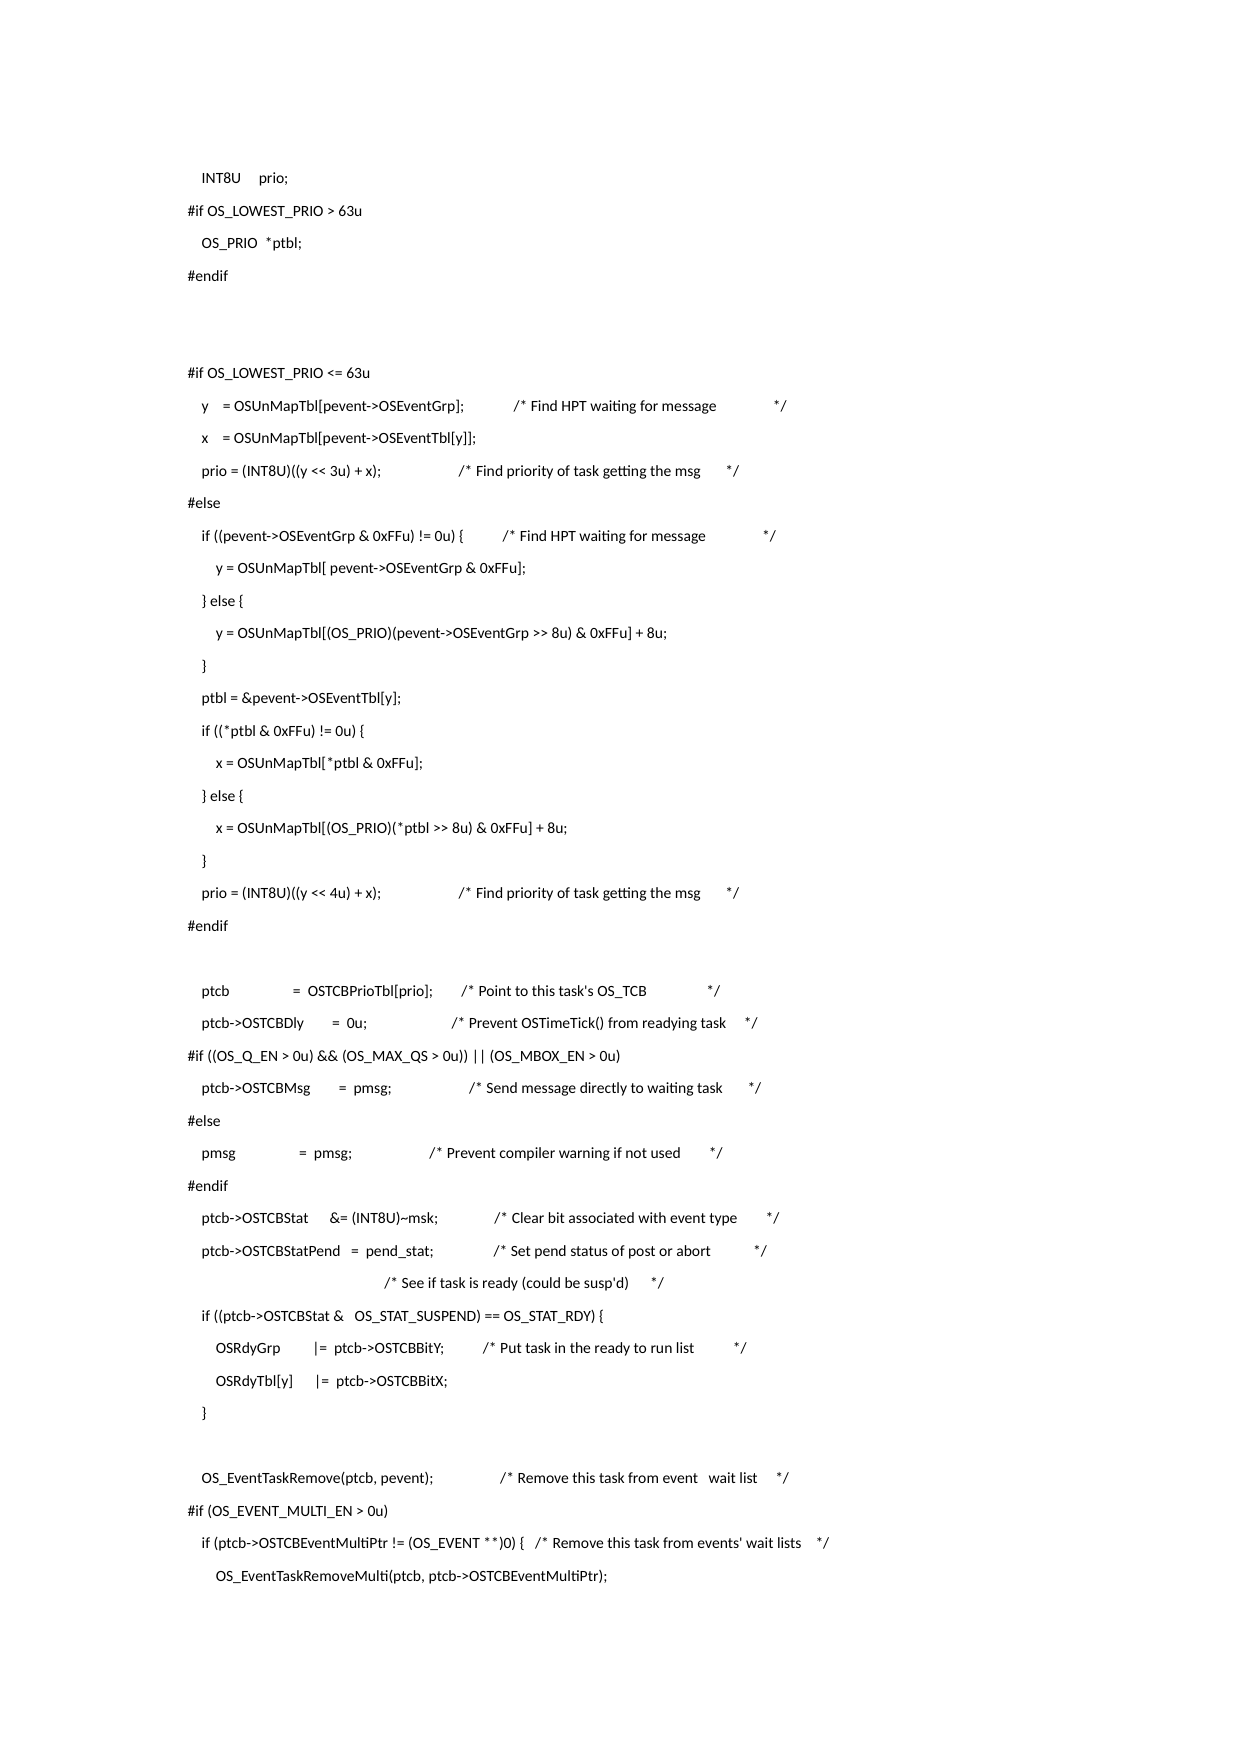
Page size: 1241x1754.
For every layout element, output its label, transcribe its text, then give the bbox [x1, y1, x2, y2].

text if ((ptcb->OSTCBStat & OS_STAT_SUSPEND) == OS_STAT_RDY) { [187, 1299, 1053, 1332]
text } [187, 1397, 1053, 1429]
text } else { [187, 584, 1053, 617]
text prio = (INT8U)((y << 4u) + x); /* Find priority of task getting the msg */ [187, 877, 1053, 909]
text if ((pevent->OSEventGrp & 0xFFu) != 0u) { /* Find HPT waiting for message */ [187, 519, 1053, 552]
text OS_PRIO *ptbl; [187, 227, 1053, 259]
text y = OSUnMapTbl[(OS_PRIO)(pevent->OSEventGrp >> 8u) & 0xFFu] + 8u; [187, 617, 1053, 649]
text #if (OS_EVENT_MULTI_EN > 0u) [187, 1494, 1053, 1527]
text pmsg = pmsg; /* Prevent compiler warning if not used */ [187, 1137, 1053, 1169]
text #if OS_LOWEST_PRIO > 63u [187, 194, 1053, 227]
text if ((*ptbl & 0xFFu) != 0u) { [187, 714, 1053, 747]
text OS_EventTaskRemoveMulti(ptcb, ptcb->OSTCBEventMultiPtr); [187, 1559, 1053, 1592]
text #endif [187, 909, 1053, 942]
text OSRdyGrp |= ptcb->OSTCBBitY; /* Put task in the ready to run list */ [187, 1332, 1053, 1364]
text x = OSUnMapTbl[(OS_PRIO)(*ptbl >> 8u) & 0xFFu] + 8u; [187, 812, 1053, 844]
text #endif [187, 1169, 1053, 1202]
text if (ptcb->OSTCBEventMultiPtr != (OS_EVENT **)0) { /* Remove this task from events' wait lists */ [187, 1527, 1053, 1559]
text #if ((OS_Q_EN > 0u) && (OS_MAX_QS > 0u)) || (OS_MBOX_EN > 0u) [187, 1039, 1053, 1072]
text ptcb->OSTCBDly = 0u; /* Prevent OSTimeTick() from readying task */ [187, 1007, 1053, 1039]
text OSRdyTbl[y] |= ptcb->OSTCBBitX; [187, 1364, 1053, 1397]
text ptcb->OSTCBMsg = pmsg; /* Send message directly to waiting task */ [187, 1072, 1053, 1104]
text x = OSUnMapTbl[*ptbl & 0xFFu]; [187, 747, 1053, 779]
text INT8U prio; [187, 162, 1053, 194]
text prio = (INT8U)((y << 3u) + x); /* Find priority of task getting the msg */ [187, 454, 1053, 487]
text #else [187, 487, 1053, 519]
text #if OS_LOWEST_PRIO <= 63u [187, 357, 1053, 389]
text } [187, 649, 1053, 682]
text OS_EventTaskRemove(ptcb, pevent); /* Remove this task from event wait list */ [187, 1462, 1053, 1494]
text ptcb->OSTCBStatPend = pend_stat; /* Set pend status of post or abort */ [187, 1234, 1053, 1267]
text x = OSUnMapTbl[pevent->OSEventTbl[y]]; [187, 422, 1053, 454]
text #else [187, 1104, 1053, 1137]
text ptcb->OSTCBStat &= (INT8U)~msk; /* Clear bit associated with event type */ [187, 1202, 1053, 1234]
text y = OSUnMapTbl[pevent->OSEventGrp]; /* Find HPT waiting for message */ [187, 389, 1053, 422]
text } [187, 844, 1053, 877]
text ptbl = &pevent->OSEventTbl[y]; [187, 682, 1053, 714]
text #endif [187, 259, 1053, 292]
text /* See if task is ready (could be susp'd) */ [187, 1267, 1053, 1299]
text ptcb = OSTCBPrioTbl[prio]; /* Point to this task's OS_TCB */ [187, 974, 1053, 1007]
text y = OSUnMapTbl[ pevent->OSEventGrp & 0xFFu]; [187, 552, 1053, 584]
text } else { [187, 779, 1053, 812]
